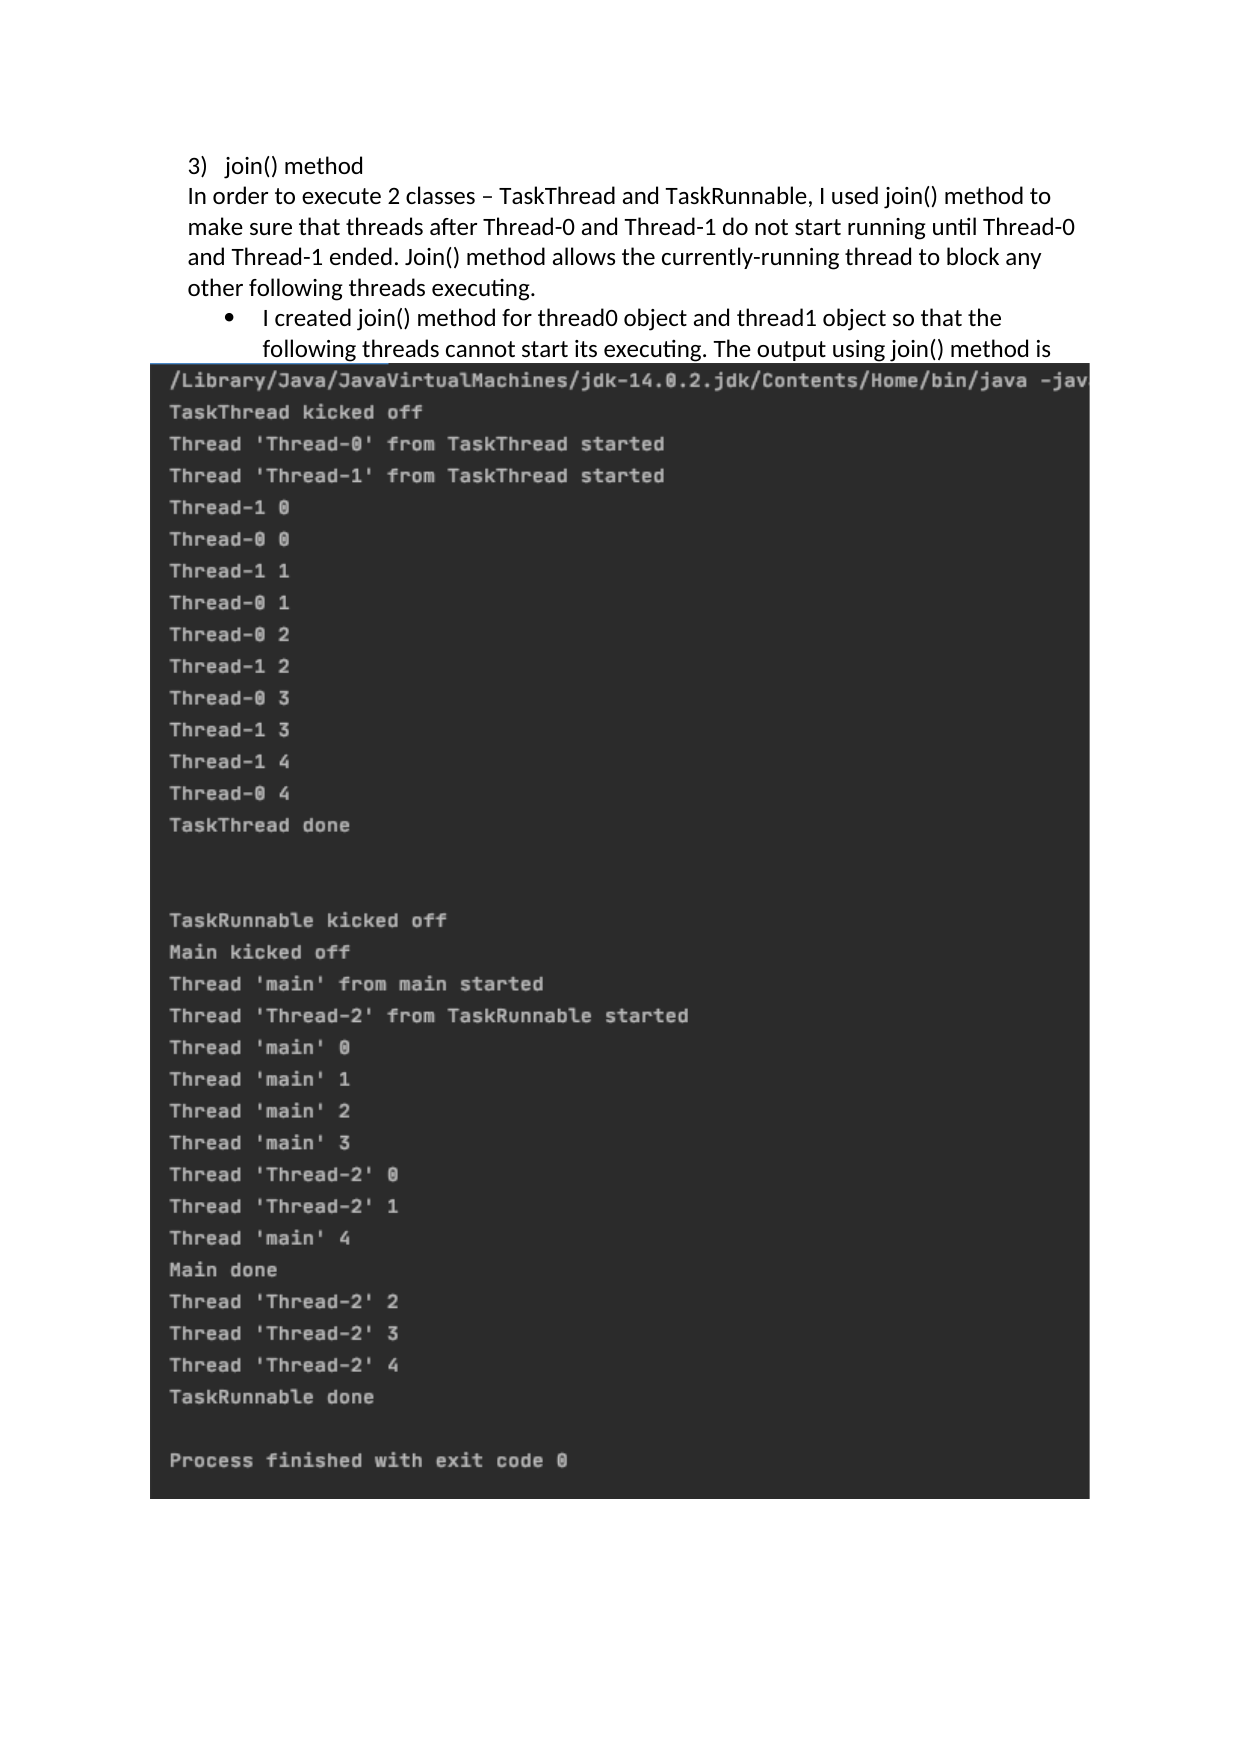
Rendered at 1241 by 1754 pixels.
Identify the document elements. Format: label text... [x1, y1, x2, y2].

text In order to execute 2 classes – TaskThread and TaskRunnable, I used join() method to make sure that threads after Thread-0 and Thread-1 do not start running until Thread-0 and Thread-1 ended. Join() method allows the currently-running thread to block any other following threads executing. [187, 181, 1090, 303]
picture [150, 363, 1090, 1499]
list join() method [187, 150, 1090, 181]
list I created join() method for thread0 object and thread1 object so that the following threads cannot start its executing. The output using join() method is [225, 303, 1090, 363]
